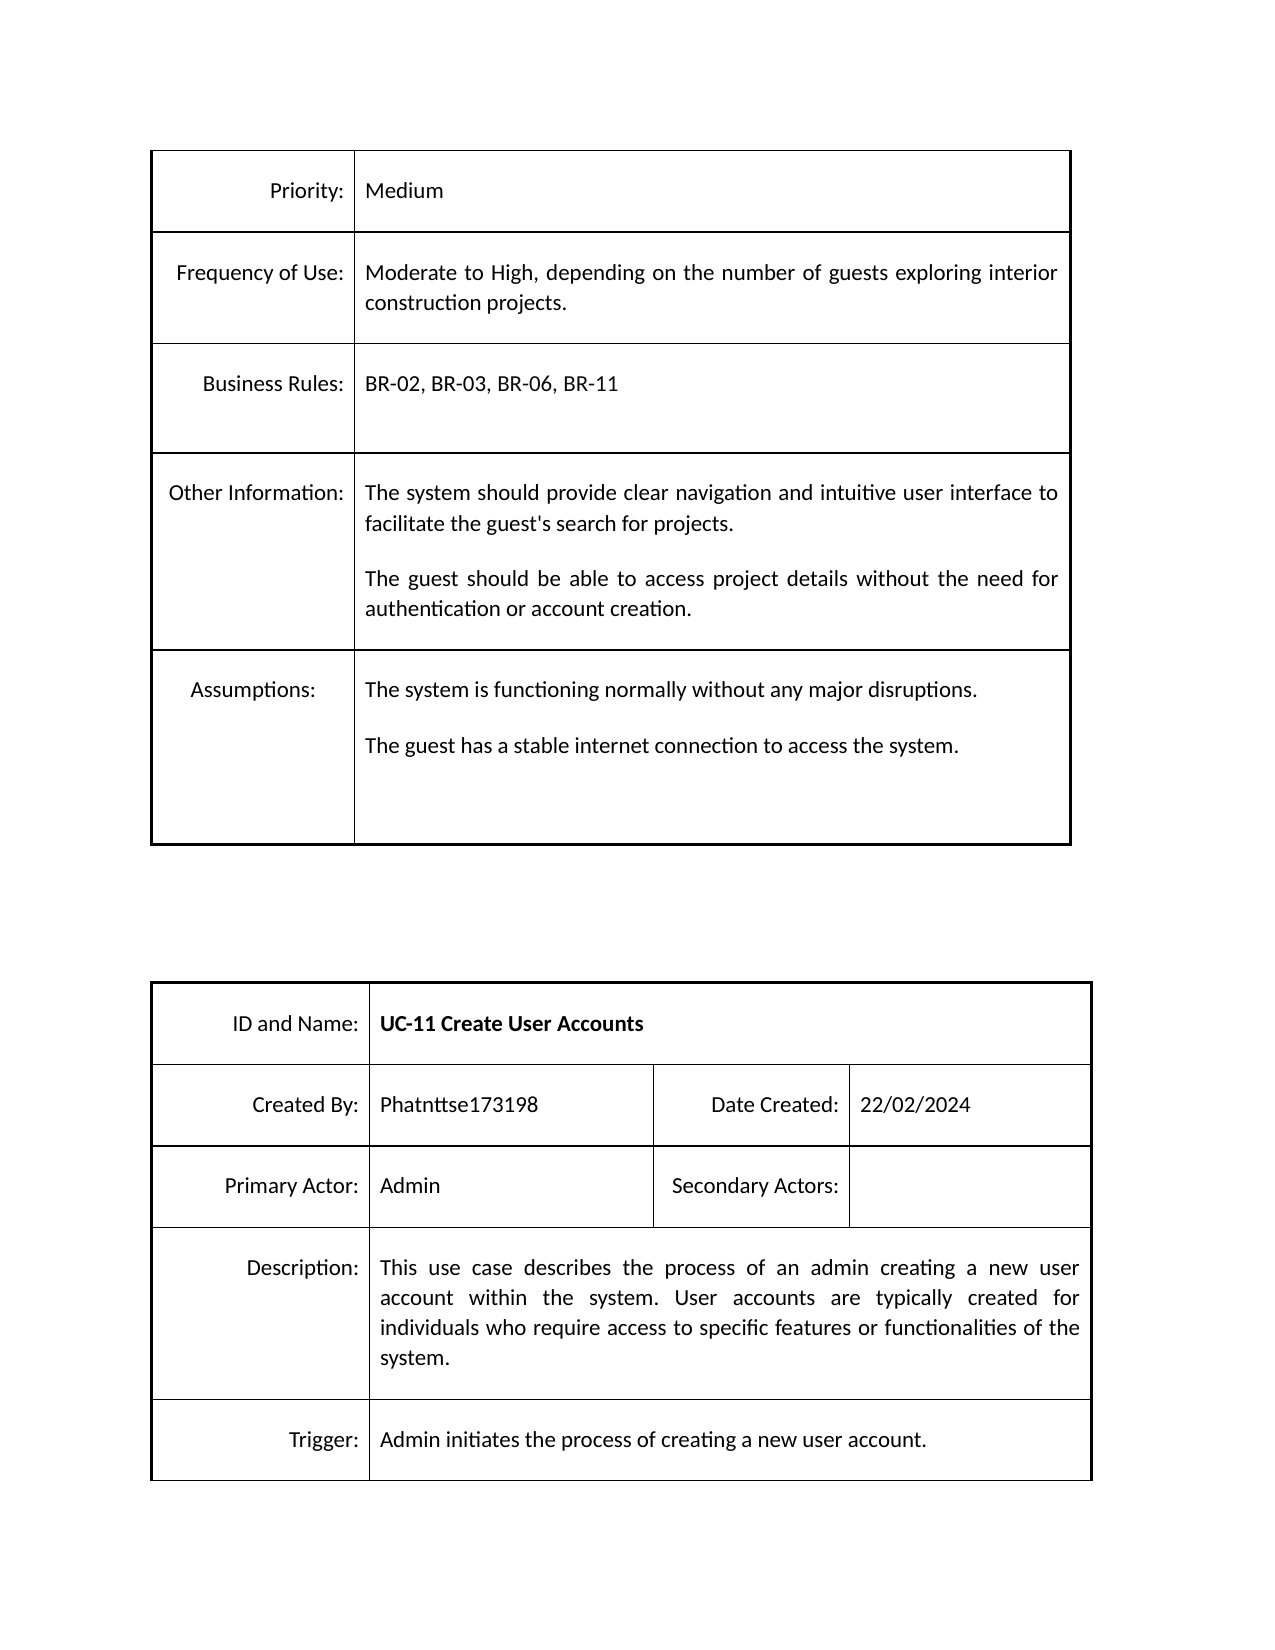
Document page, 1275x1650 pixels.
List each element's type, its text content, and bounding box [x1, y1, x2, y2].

table_header ID and Name: [153, 984, 369, 1064]
table_cell Primary Actor: [153, 1147, 369, 1227]
table_cell Date Created: [654, 1065, 849, 1145]
table_cell Phatnttse173198 [370, 1065, 653, 1145]
table_cell Admin initiates the process of creating a new user account. [370, 1400, 1090, 1480]
table_cell The system is functioning normally without any major disruptions. The guest has a stable internet connection to access the system. [355, 651, 1069, 843]
table_cell Description: [153, 1228, 369, 1399]
table_header UC-11 Create User Accounts [370, 984, 1090, 1064]
table_cell Secondary Actors: [654, 1147, 849, 1227]
table_cell Assumptions: [153, 651, 354, 843]
table_cell Frequency of Use: [153, 233, 354, 343]
table_cell Trigger: [153, 1400, 369, 1480]
table_cell The system should provide clear navigation and intuitive user interface to facilitate the guest's search for projects. The guest should be able to access project details without the need for authentication or account creation. [355, 454, 1069, 649]
table_cell Priority: [153, 151, 354, 231]
table_cell [850, 1147, 1090, 1227]
table_cell Moderate to High, depending on the number of guests exploring interior construction projects. [355, 233, 1069, 343]
table_cell Business Rules: [153, 344, 354, 452]
table_cell 22/02/2024 [850, 1065, 1090, 1145]
table_cell BR-02, BR-03, BR-06, BR-11 [355, 344, 1069, 452]
table_cell Admin [370, 1147, 653, 1227]
table_cell Created By: [153, 1065, 369, 1145]
table_cell Medium [355, 151, 1069, 231]
table_cell Other Information: [153, 454, 354, 649]
table_cell This use case describes the process of an admin creating a new user account within the system. User accounts are typically created for individuals who require access to specific features or functionalities of the system. [370, 1228, 1090, 1399]
